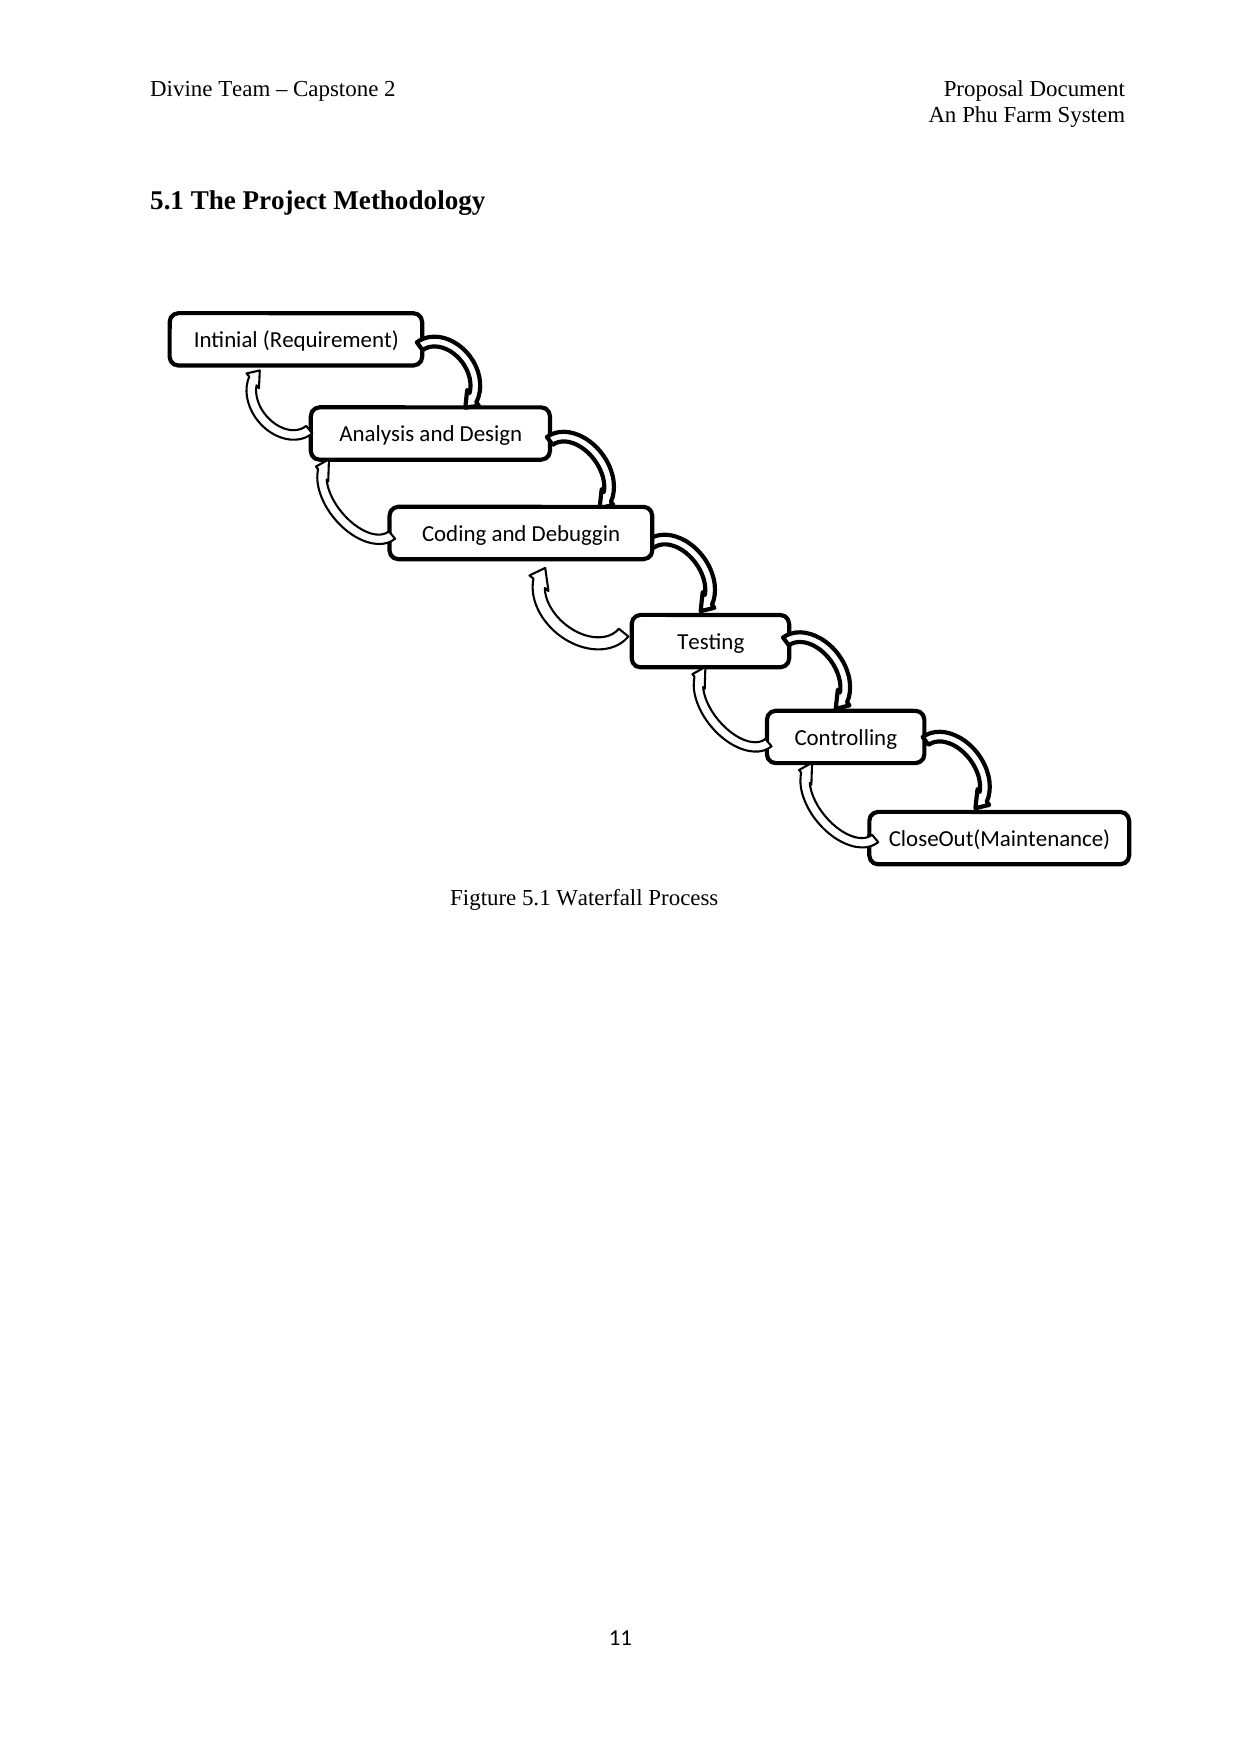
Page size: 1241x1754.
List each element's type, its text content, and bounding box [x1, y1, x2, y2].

text Figture 5.1 Waterfall Process [375, 884, 1090, 910]
subtitle 5.1 The Project Methodology [150, 184, 1090, 215]
